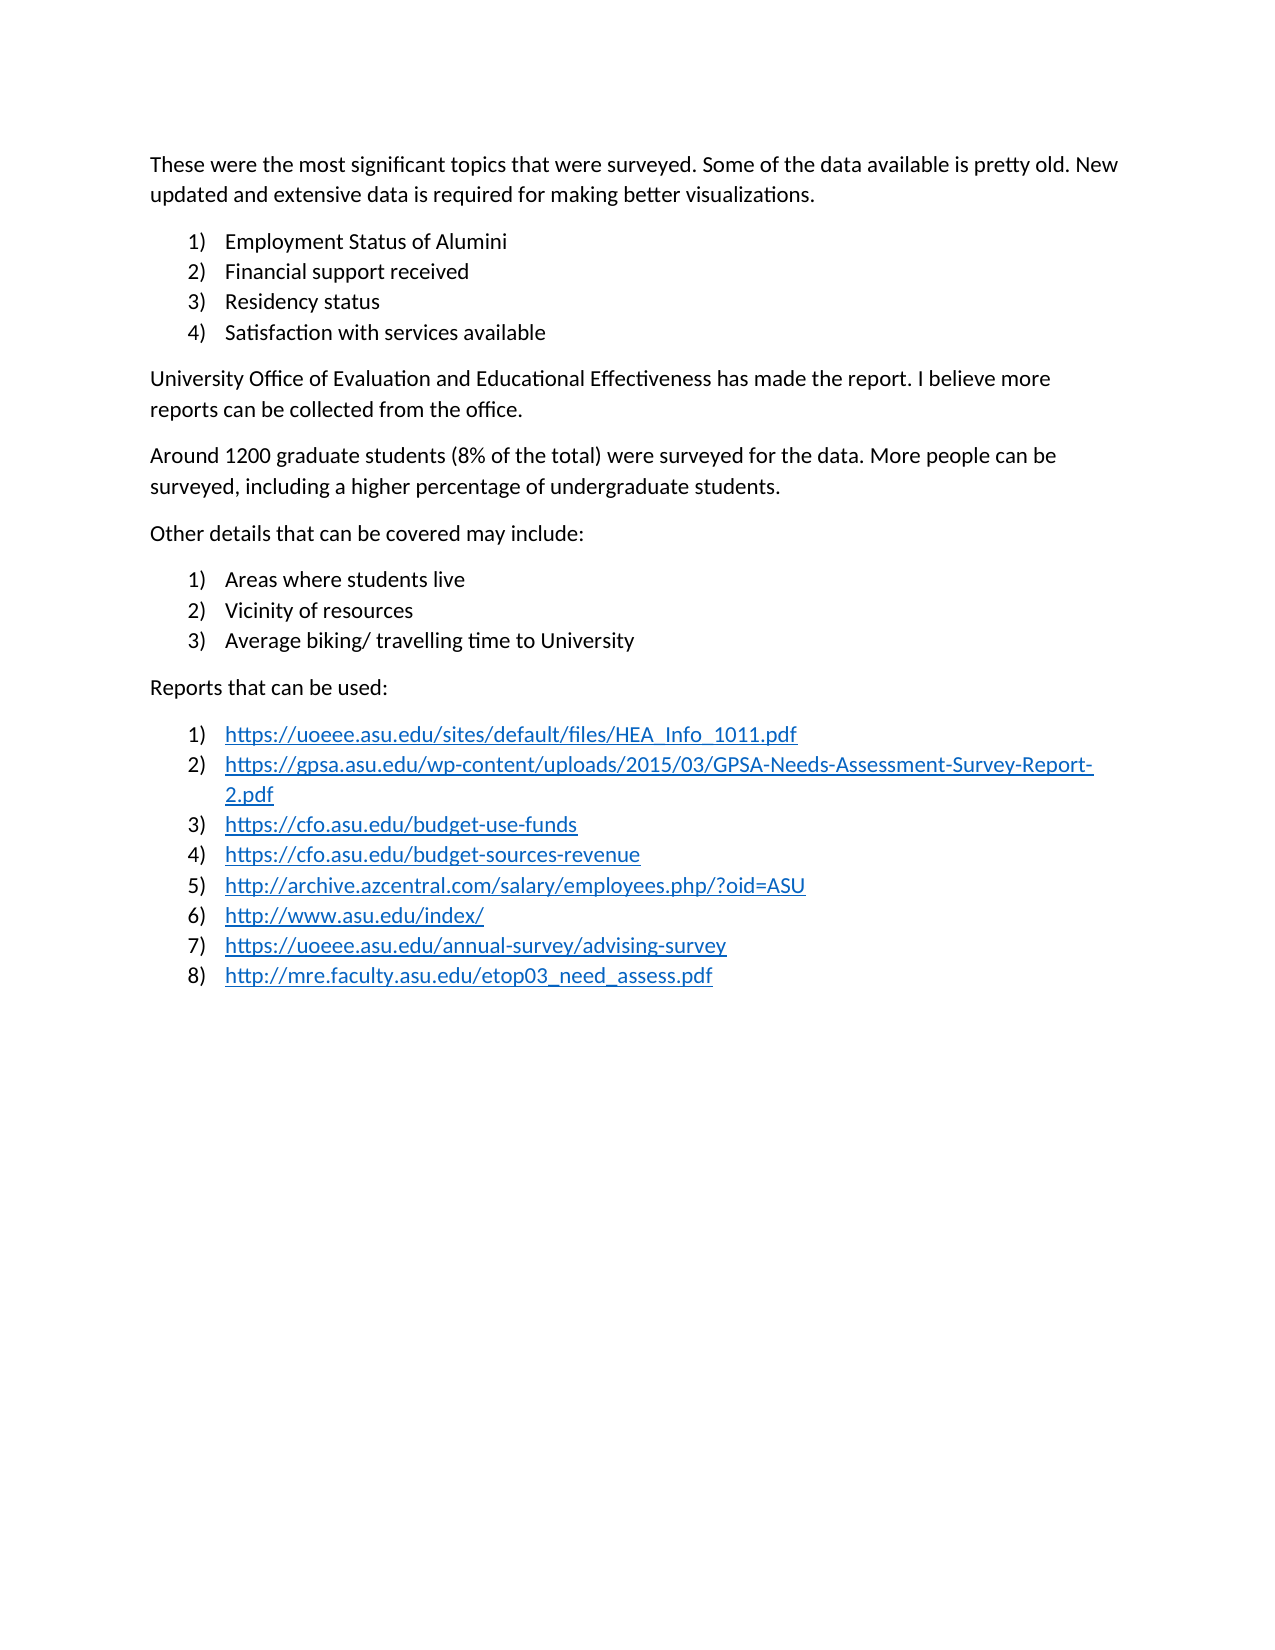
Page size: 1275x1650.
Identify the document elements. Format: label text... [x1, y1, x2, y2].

list https://cfo.asu.edu/budget-use-funds [187, 810, 1125, 838]
list Satisfaction with services available [187, 318, 1125, 346]
text Reports that can be used: [150, 673, 1125, 701]
text University Office of Evaluation and Educational Effectiveness has made the report. I believe more reports can be collected from the office. [150, 364, 1125, 423]
list Employment Status of Alumini [187, 227, 1125, 255]
list http://www.asu.edu/index/ [187, 901, 1125, 929]
text These were the most significant topics that were surveyed. Some of the data available is pretty old. New updated and extensive data is required for making better visualizations. [150, 150, 1125, 208]
list Areas where students live [187, 566, 1125, 594]
text Other details that can be covered may include: [150, 519, 1125, 547]
list Financial support received [187, 257, 1125, 285]
list http://mre.faculty.asu.edu/etop03_need_assess.pdf [187, 961, 1125, 989]
list Vicinity of resources [187, 596, 1125, 624]
list https://cfo.asu.edu/budget-sources-revenue [187, 841, 1125, 869]
text Around 1200 graduate students (8% of the total) were surveyed for the data. More people can be surveyed, including a higher percentage of undergraduate students. [150, 442, 1125, 500]
list Residency status [187, 287, 1125, 316]
list https://uoeee.asu.edu/annual-survey/advising-survey [187, 931, 1125, 959]
list https://gpsa.asu.edu/wp-content/uploads/2015/03/GPSA-Needs-Assessment-Survey-Report-2.pdf [187, 750, 1125, 808]
list http://archive.azcentral.com/salary/employees.php/?oid=ASU [187, 871, 1125, 899]
list https://uoeee.asu.edu/sites/default/files/HEA_Info_1011.pdf [187, 720, 1125, 748]
list Average biking/ travelling time to University [187, 626, 1125, 654]
